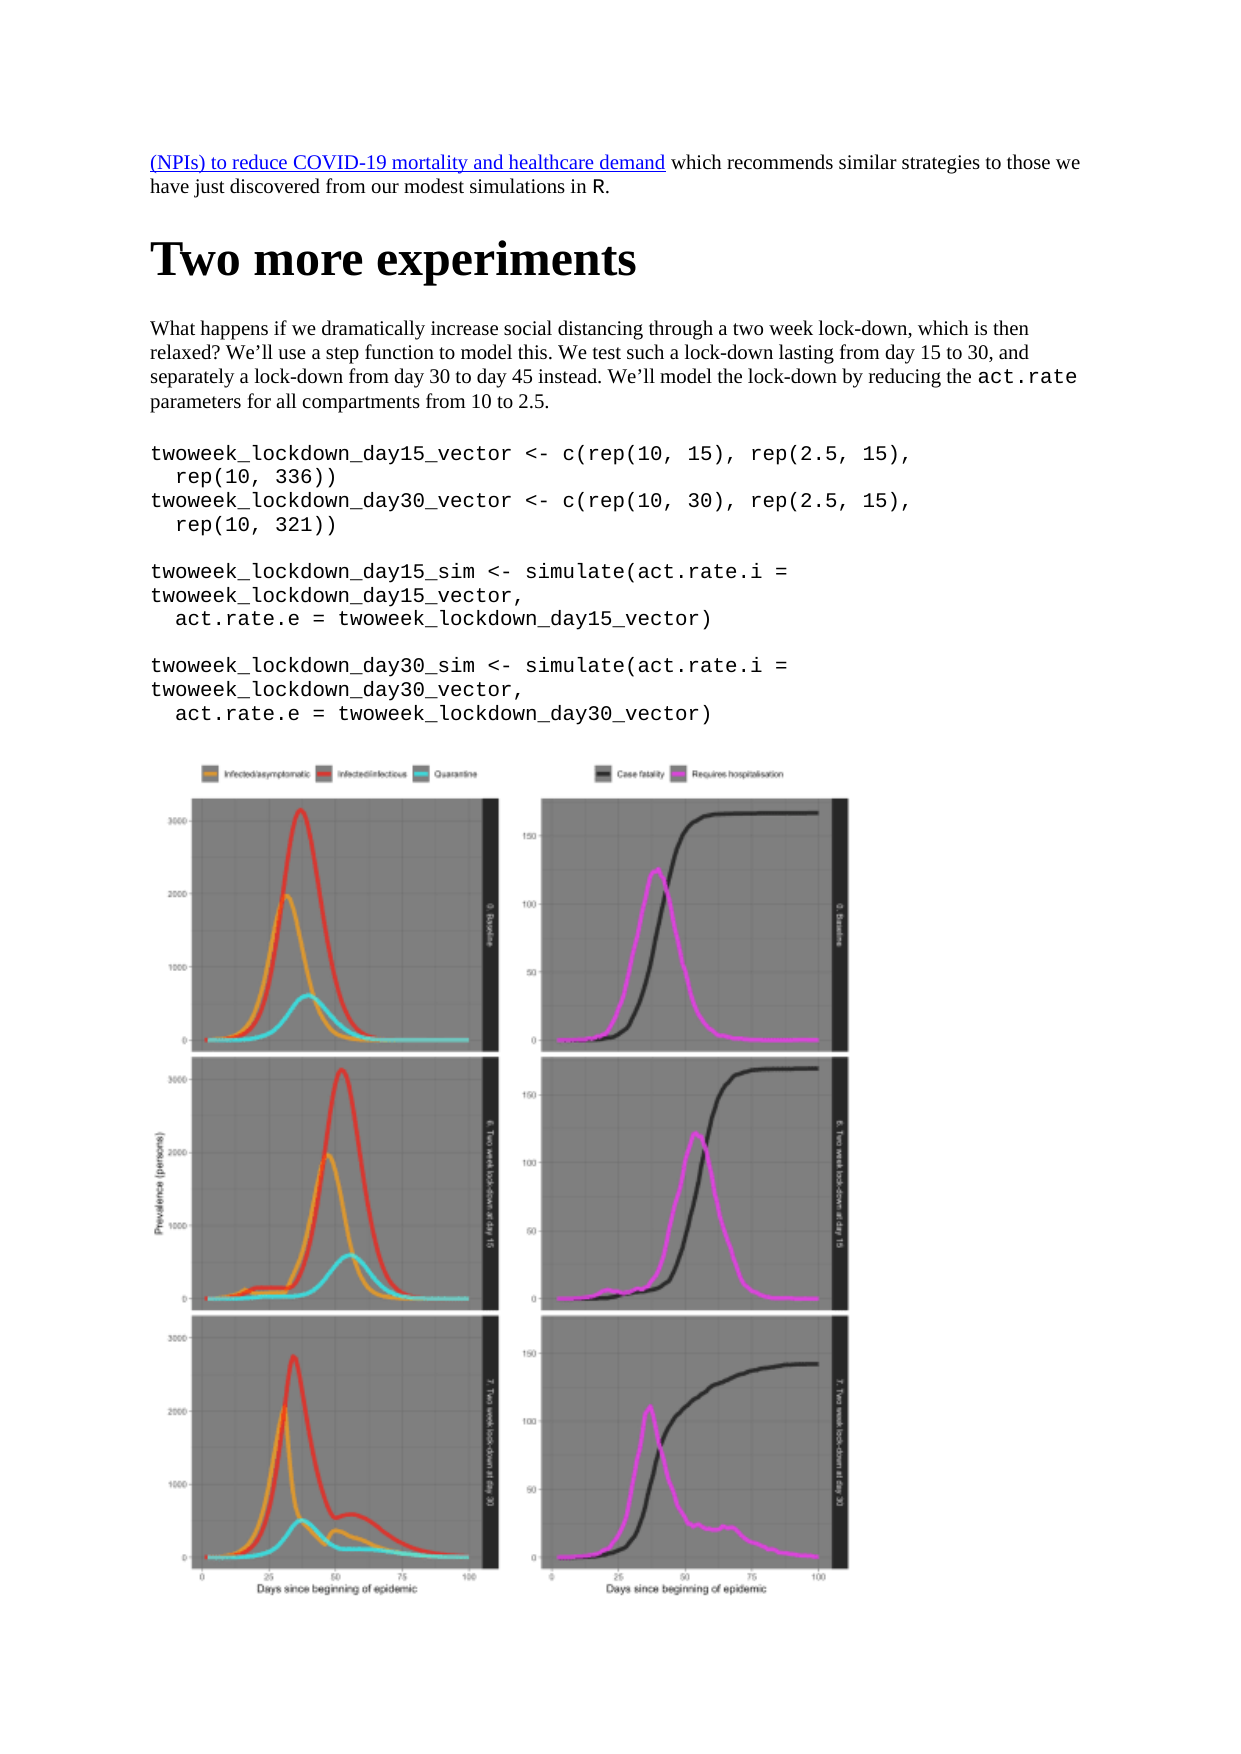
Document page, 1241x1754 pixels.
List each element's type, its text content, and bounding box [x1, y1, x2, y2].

text rep(10, 321)) [150, 514, 1090, 537]
text twoweek_lockdown_day15_sim <- simulate(act.rate.i = twoweek_lockdown_day15_vector, [150, 561, 1090, 608]
text Two more experiments [150, 229, 1090, 286]
text What happens if we dramatically increase social distancing through a two week lock-down, which is then relaxed? We’ll use a step function to model this. We test such a lock-down lasting from day 15 to 30, and separately a lock-down from day 30 to day 45 instead. We’ll model the lock-down by reducing the act.rate parameters for all compartments from 10 to 2.5. [150, 316, 1090, 413]
text twoweek_lockdown_day15_vector <- c(rep(10, 15), rep(2.5, 15), [150, 443, 1090, 466]
text rep(10, 336)) [150, 466, 1090, 490]
text act.rate.e = twoweek_lockdown_day30_vector) [150, 703, 1090, 726]
text twoweek_lockdown_day30_vector <- c(rep(10, 30), rep(2.5, 15), [150, 490, 1090, 514]
text act.rate.e = twoweek_lockdown_day15_vector) [150, 608, 1090, 632]
text twoweek_lockdown_day30_sim <- simulate(act.rate.i = twoweek_lockdown_day30_vector, [150, 656, 1090, 703]
picture [150, 755, 854, 1600]
